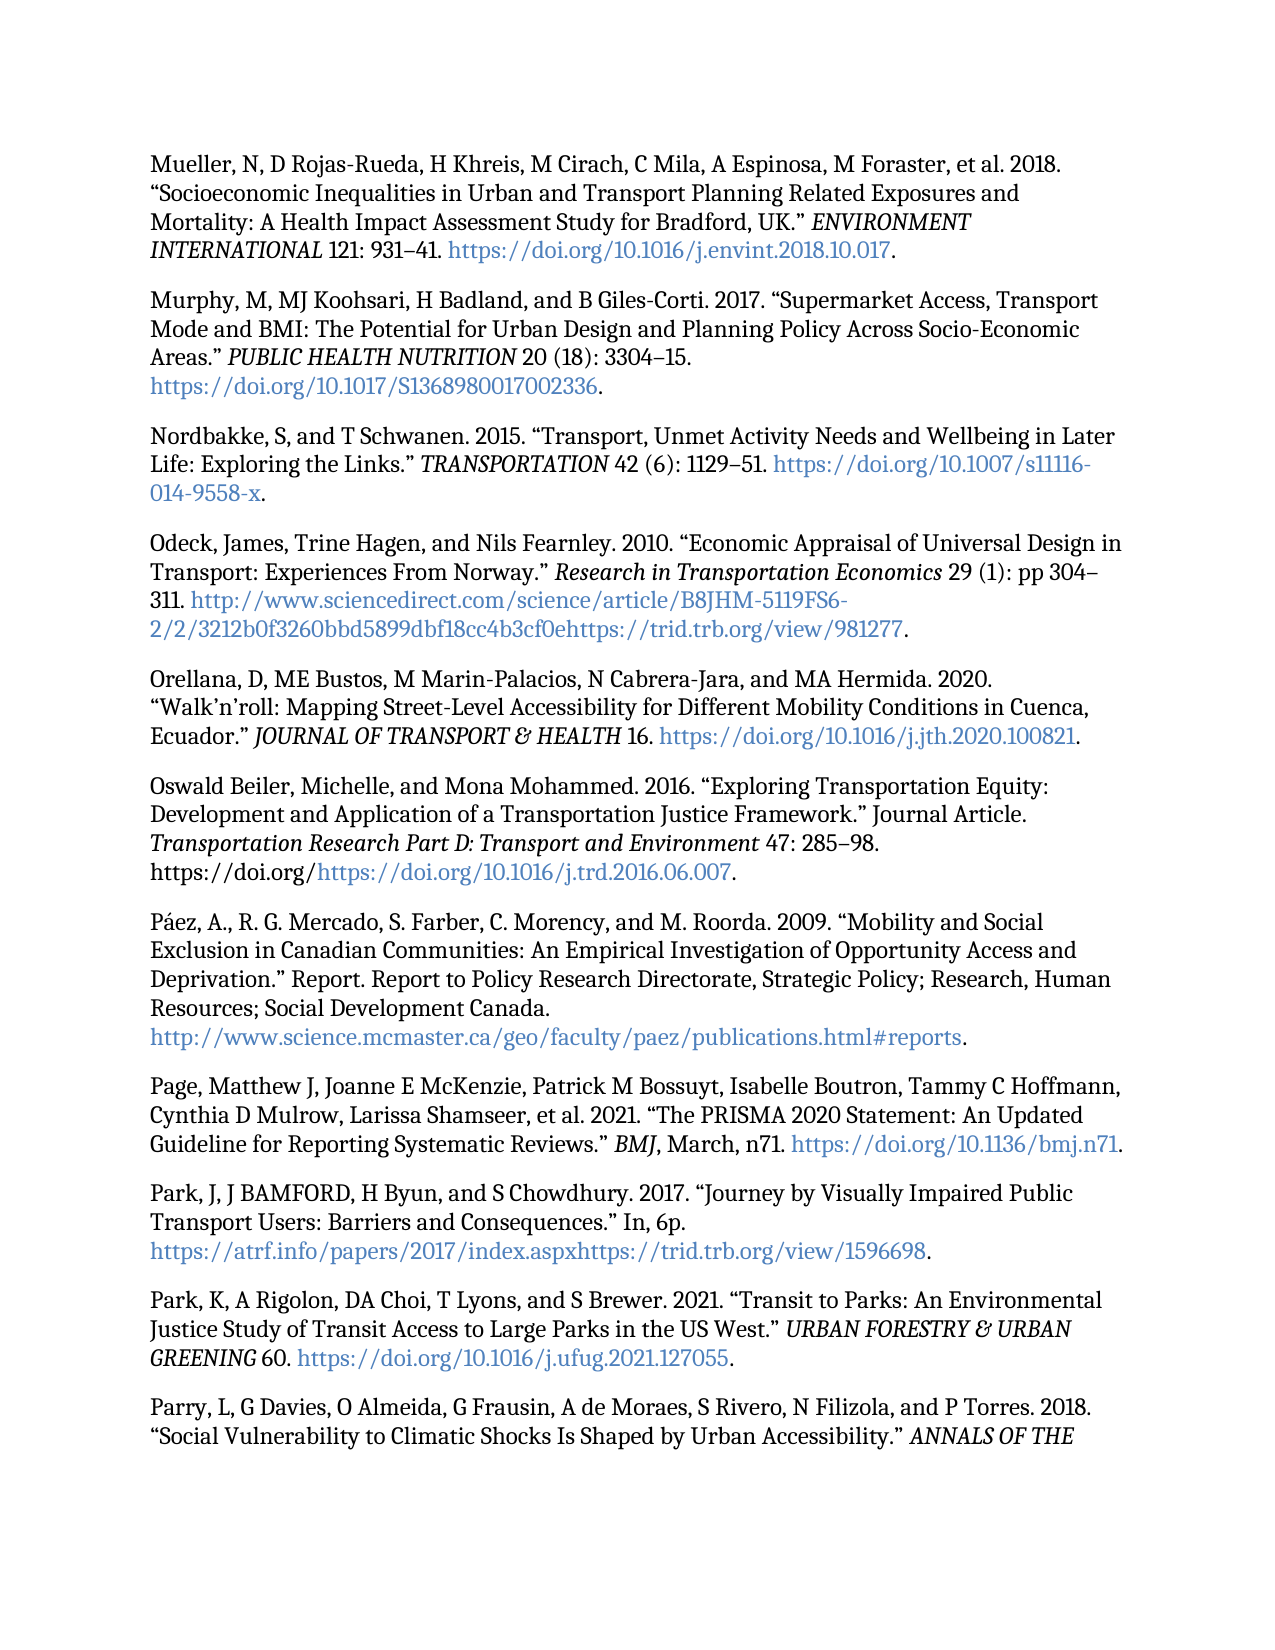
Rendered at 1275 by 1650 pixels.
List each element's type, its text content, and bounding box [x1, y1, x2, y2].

text Oswald Beiler, Michelle, and Mona Mohammed. 2016. “Exploring Transportation Equity: Development and Application of a Transportation Justice Framework.” Journal Article. Transportation Research Part D: Transport and Environment 47: 285–98. https://doi.org/https://doi.org/10.1016/j.trd.2016.06.007. [150, 772, 1125, 887]
text Páez, A., R. G. Mercado, S. Farber, C. Morency, and M. Roorda. 2009. “Mobility and Social Exclusion in Canadian Communities: An Empirical Investigation of Opportunity Access and Deprivation.” Report. Report to Policy Research Directorate, Strategic Policy; Research, Human Resources; Social Development Canada. http://www.science.mcmaster.ca/geo/faculty/paez/publications.html#reports. [150, 907, 1125, 1051]
text Park, K, A Rigolon, DA Choi, T Lyons, and S Brewer. 2021. “Transit to Parks: An Environmental Justice Study of Transit Access to Large Parks in the US West.” URBAN FORESTRY & URBAN GREENING 60. https://doi.org/10.1016/j.ufug.2021.127055. [150, 1286, 1125, 1372]
text Nordbakke, S, and T Schwanen. 2015. “Transport, Unmet Activity Needs and Wellbeing in Later Life: Exploring the Links.” TRANSPORTATION 42 (6): 1129–51. https://doi.org/10.1007/s11116-014-9558-x. [150, 422, 1125, 508]
text Park, J, J BAMFORD, H Byun, and S Chowdhury. 2017. “Journey by Visually Impaired Public Transport Users: Barriers and Consequences.” In, 6p. https://atrf.info/papers/2017/index.aspxhttps://trid.trb.org/view/1596698. [150, 1179, 1125, 1265]
text Page, Matthew J, Joanne E McKenzie, Patrick M Bossuyt, Isabelle Boutron, Tammy C Hoffmann, Cynthia D Mulrow, Larissa Shamseer, et al. 2021. “The PRISMA 2020 Statement: An Updated Guideline for Reporting Systematic Reviews.” BMJ, March, n71. https://doi.org/10.1136/bmj.n71. [150, 1072, 1125, 1158]
text Orellana, D, ME Bustos, M Marin-Palacios, N Cabrera-Jara, and MA Hermida. 2020. “Walk’n’roll: Mapping Street-Level Accessibility for Different Mobility Conditions in Cuenca, Ecuador.” JOURNAL OF TRANSPORT & HEALTH 16. https://doi.org/10.1016/j.jth.2020.100821. [150, 664, 1125, 751]
text Odeck, James, Trine Hagen, and Nils Fearnley. 2010. “Economic Appraisal of Universal Design in Transport: Experiences From Norway.” Research in Transportation Economics 29 (1): pp 304–311. http://www.sciencedirect.com/science/article/B8JHM-5119FS6-2/2/3212b0f3260bbd5899dbf18cc4b3cf0ehttps://trid.trb.org/view/981277. [150, 529, 1125, 644]
text Mueller, N, D Rojas-Rueda, H Khreis, M Cirach, C Mila, A Espinosa, M Foraster, et al. 2018. “Socioeconomic Inequalities in Urban and Transport Planning Related Exposures and Mortality: A Health Impact Assessment Study for Bradford, UK.” ENVIRONMENT INTERNATIONAL 121: 931–41. https://doi.org/10.1016/j.envint.2018.10.017. [150, 150, 1125, 265]
text Murphy, M, MJ Koohsari, H Badland, and B Giles-Corti. 2017. “Supermarket Access, Transport Mode and BMI: The Potential for Urban Design and Planning Policy Across Socio-Economic Areas.” PUBLIC HEALTH NUTRITION 20 (18): 3304–15. https://doi.org/10.1017/S1368980017002336. [150, 286, 1125, 401]
